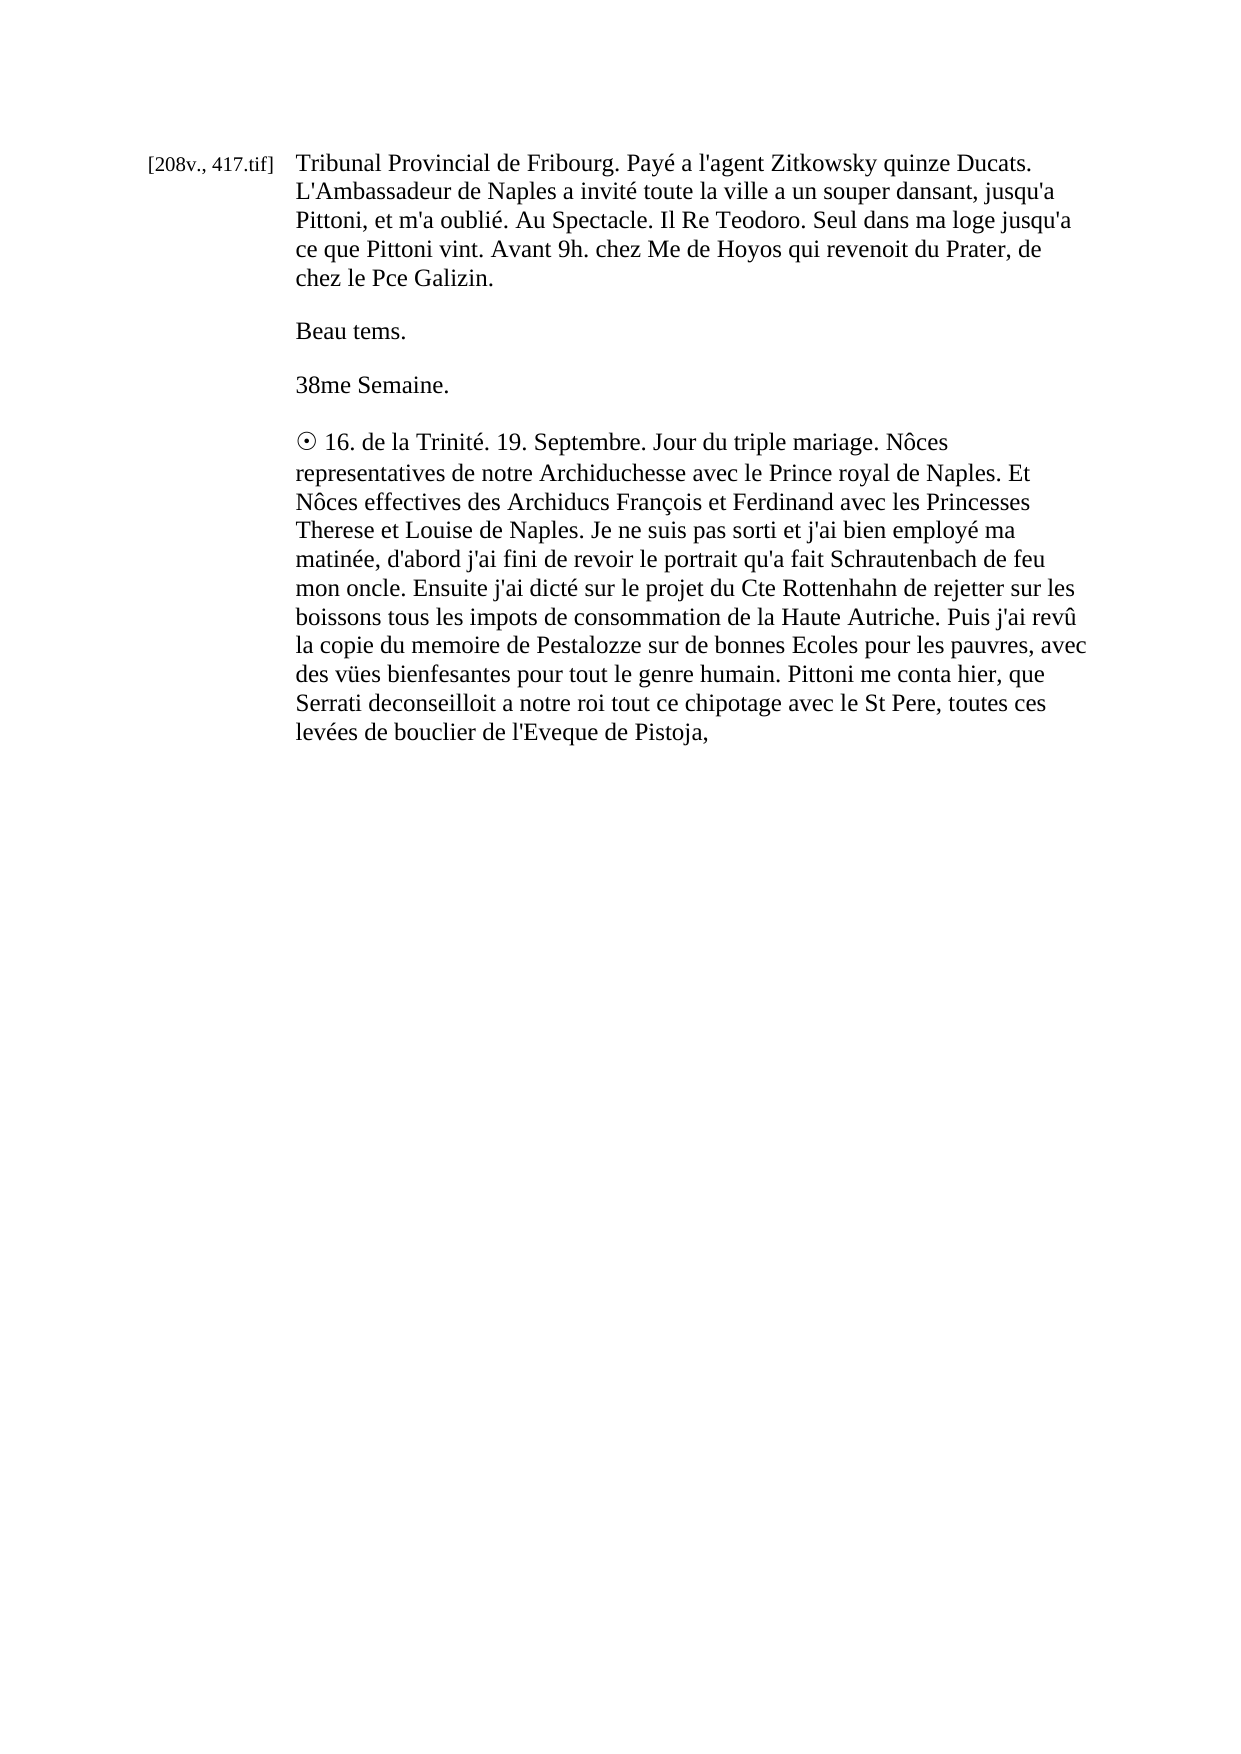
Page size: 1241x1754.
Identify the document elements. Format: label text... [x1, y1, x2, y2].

text [208v., 417.tif] Tribunal Provincial de Fribourg. Payé a l'agent Zitkowsky quinze Ducats. L'Ambassadeur de Naples a invité toute la ville a un souper dansant, jusqu'a Pittoni, et m'a oublié. Au Spectacle. Il Re Teodoro. Seul dans ma loge jusqu'a ce que Pittoni vint. Avant 9h. chez Me de Hoyos qui revenoit du Prater, de chez le Pce Galizin. [148, 148, 1092, 291]
text 38me Semaine. [295, 370, 1092, 399]
text Beau tems. [295, 316, 1092, 345]
text ☉ 16. de la Trinité. 19. Septembre. Jour du triple mariage. Nôces representatives de notre Archiduchesse avec le Prince royal de Naples. Et Nôces effectives des Archiducs François et Ferdinand avec les Princesses Therese et Louise de Naples. Je ne suis pas sorti et j'ai bien employé ma matinée, d'abord j'ai fini de revoir le portrait qu'a fait Schrautenbach de feu mon oncle. Ensuite j'ai dicté sur le projet du Cte Rottenhahn de rejetter sur les boissons tous les impots de consommation de la Haute Autriche. Puis j'ai revû la copie du memoire de Pestalozze sur de bonnes Ecoles pour les pauvres, avec des vües bienfesantes pour tout le genre humain. Pittoni me conta hier, que Serrati deconseilloit a notre roi tout ce chipotage avec le St Pere, toutes ces levées de bouclier de l'Eveque de Pistoja, [295, 424, 1092, 746]
